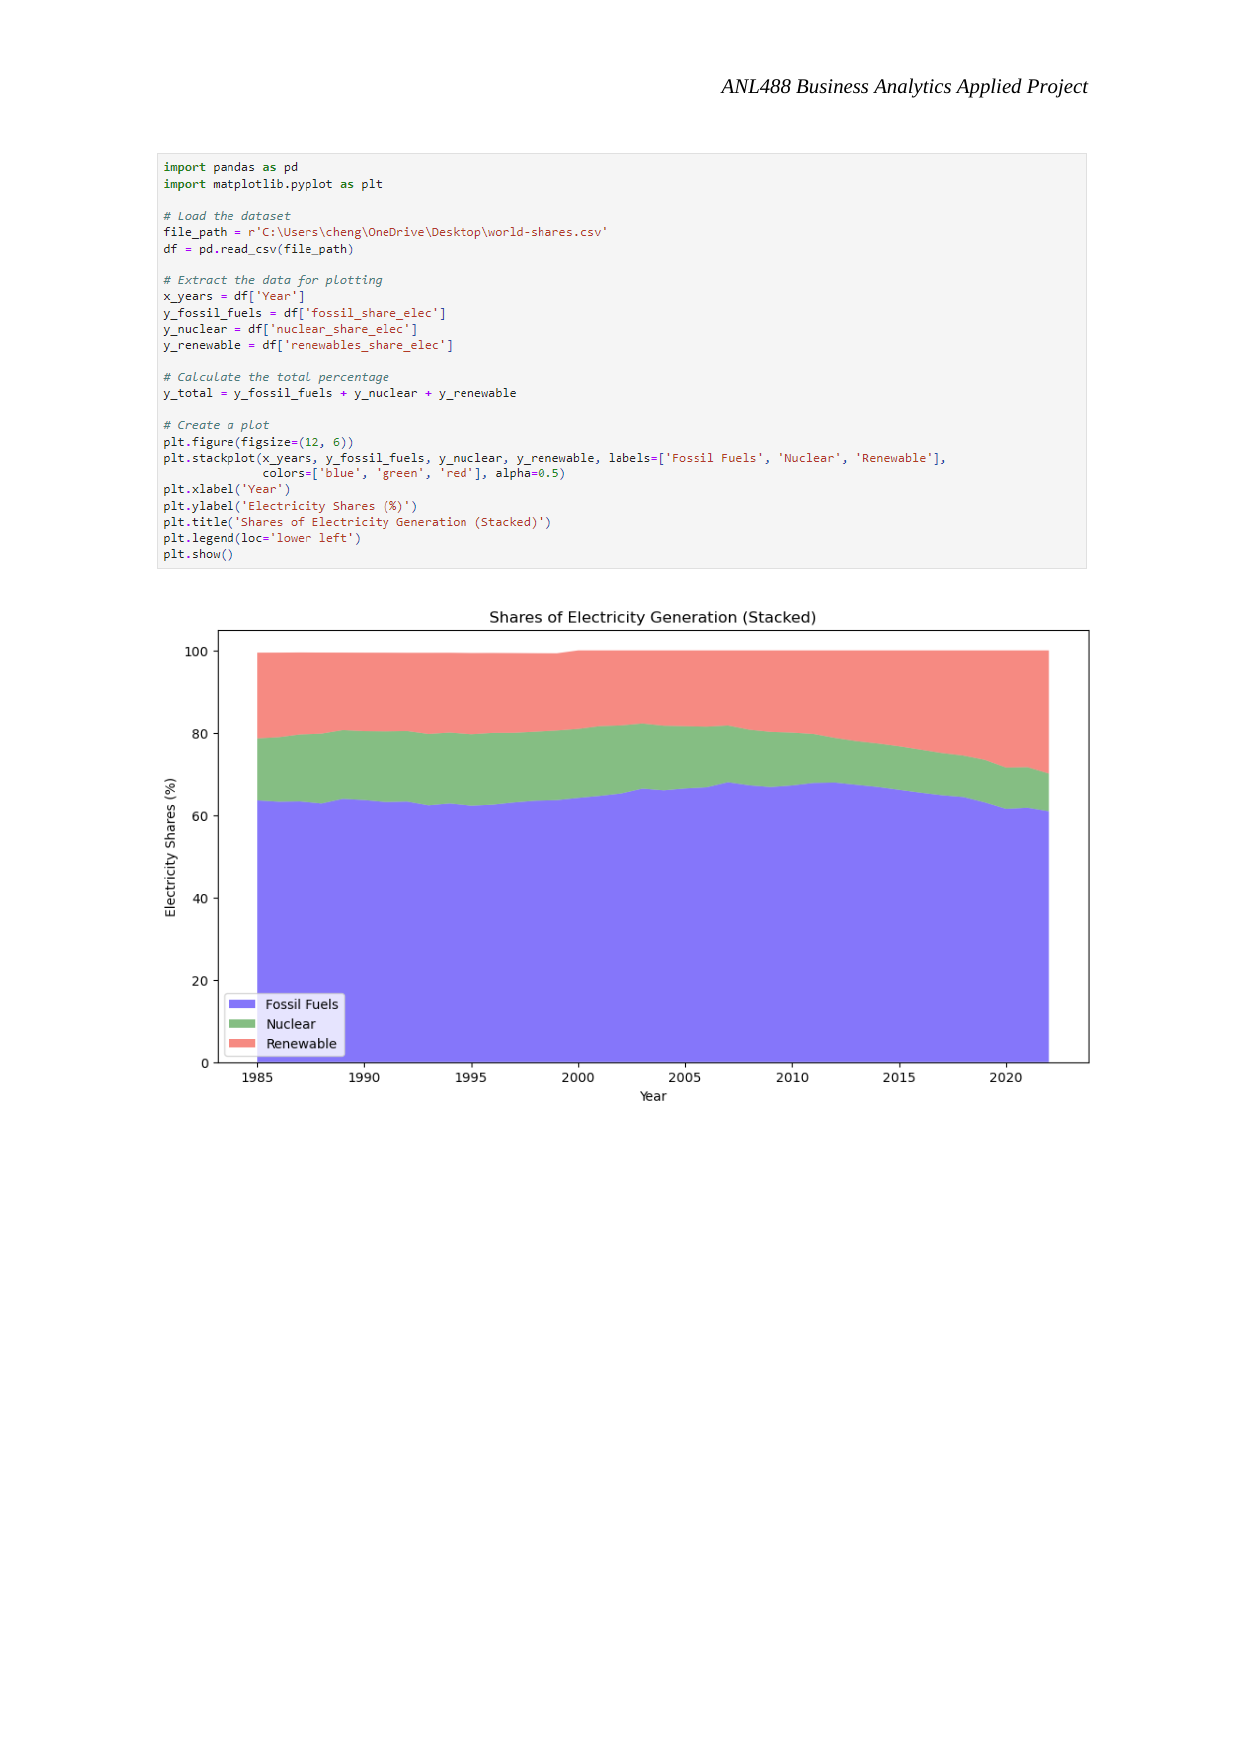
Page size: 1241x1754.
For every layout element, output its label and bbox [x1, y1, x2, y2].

picture [150, 601, 1091, 1106]
picture [150, 150, 1091, 573]
